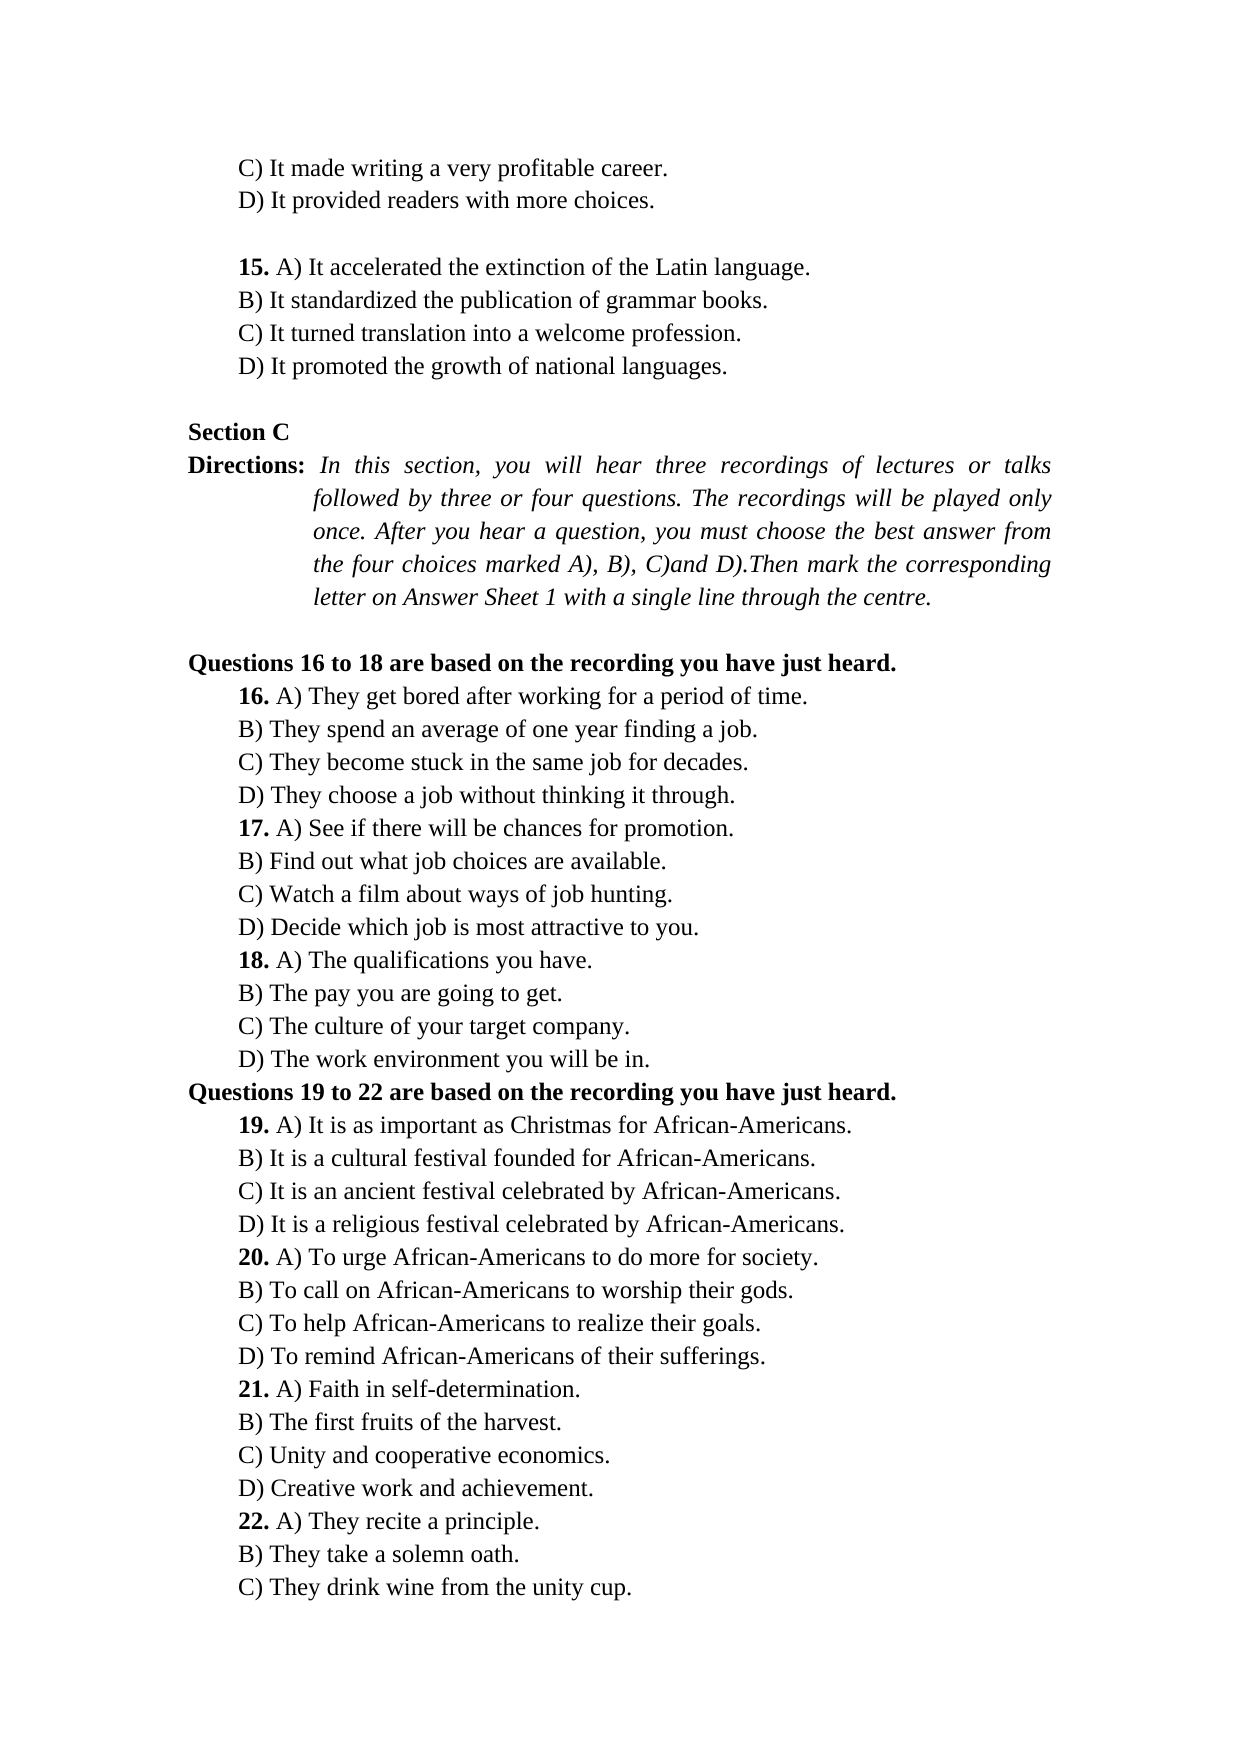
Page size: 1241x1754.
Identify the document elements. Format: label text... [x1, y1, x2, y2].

text 17. A) See if there will be chances for promotion. [188, 811, 1052, 844]
text C) It turned translation into a welcome profession. [188, 316, 1052, 349]
text D) Creative work and achievement. [188, 1471, 1052, 1504]
text C) They become stuck in the same job for decades. [188, 745, 1052, 778]
text Directions: In this section, you will hear three recordings of lectures or talks followed by three or four questions. The recordings will be played only once. After you hear a question, you must choose the best answer from the four choices marked A), B), C)and D).Then mark the corresponding letter on Answer Sheet 1 with a single line through the centre. [188, 448, 1052, 613]
text 18. A) The qualifications you have. [188, 943, 1052, 976]
text B) To call on African-Americans to worship their gods. [188, 1273, 1052, 1306]
text 20. A) To urge African-Americans to do more for society. [188, 1240, 1052, 1273]
text D) It is a religious festival celebrated by African-Americans. [188, 1207, 1052, 1240]
text C) To help African-Americans to realize their goals. [188, 1306, 1052, 1339]
text D) It provided readers with more choices. [188, 183, 1052, 217]
text C) It made writing a very profitable career. [188, 151, 1052, 183]
text C) They drink wine from the unity cup. [188, 1570, 1052, 1603]
text D) The work environment you will be in. [188, 1042, 1052, 1075]
text B) The pay you are going to get. [188, 976, 1052, 1009]
text B) They spend an average of one year finding a job. [188, 712, 1052, 745]
text B) They take a solemn oath. [188, 1537, 1052, 1570]
text D) To remind African-Americans of their sufferings. [188, 1339, 1052, 1372]
text B) Find out what job choices are available. [188, 844, 1052, 877]
text C) The culture of your target company. [188, 1009, 1052, 1042]
text 15. A) It accelerated the extinction of the Latin language. [188, 249, 1052, 283]
text B) It standardized the publication of grammar books. [188, 283, 1052, 316]
text Questions 16 to 18 are based on the recording you have just heard. [188, 646, 1052, 679]
text D) Decide which job is most attractive to you. [188, 910, 1052, 943]
text B) The first fruits of the harvest. [188, 1405, 1052, 1438]
text 21. A) Faith in self-determination. [188, 1372, 1052, 1405]
text D) It promoted the growth of national languages. [188, 349, 1052, 382]
text 19. A) It is as important as Christmas for African-Americans. [188, 1108, 1052, 1141]
text Section C [188, 415, 1052, 448]
text C) It is an ancient festival celebrated by African-Americans. [188, 1174, 1052, 1207]
text Questions 19 to 22 are based on the recording you have just heard. [188, 1075, 1052, 1108]
text C) Watch a film about ways of job hunting. [188, 877, 1052, 910]
text 16. A) They get bored after working for a period of time. [188, 679, 1052, 712]
text B) It is a cultural festival founded for African-Americans. [188, 1141, 1052, 1174]
text C) Unity and cooperative economics. [188, 1438, 1052, 1471]
text D) They choose a job without thinking it through. [188, 778, 1052, 811]
text 22. A) They recite a principle. [188, 1504, 1052, 1537]
